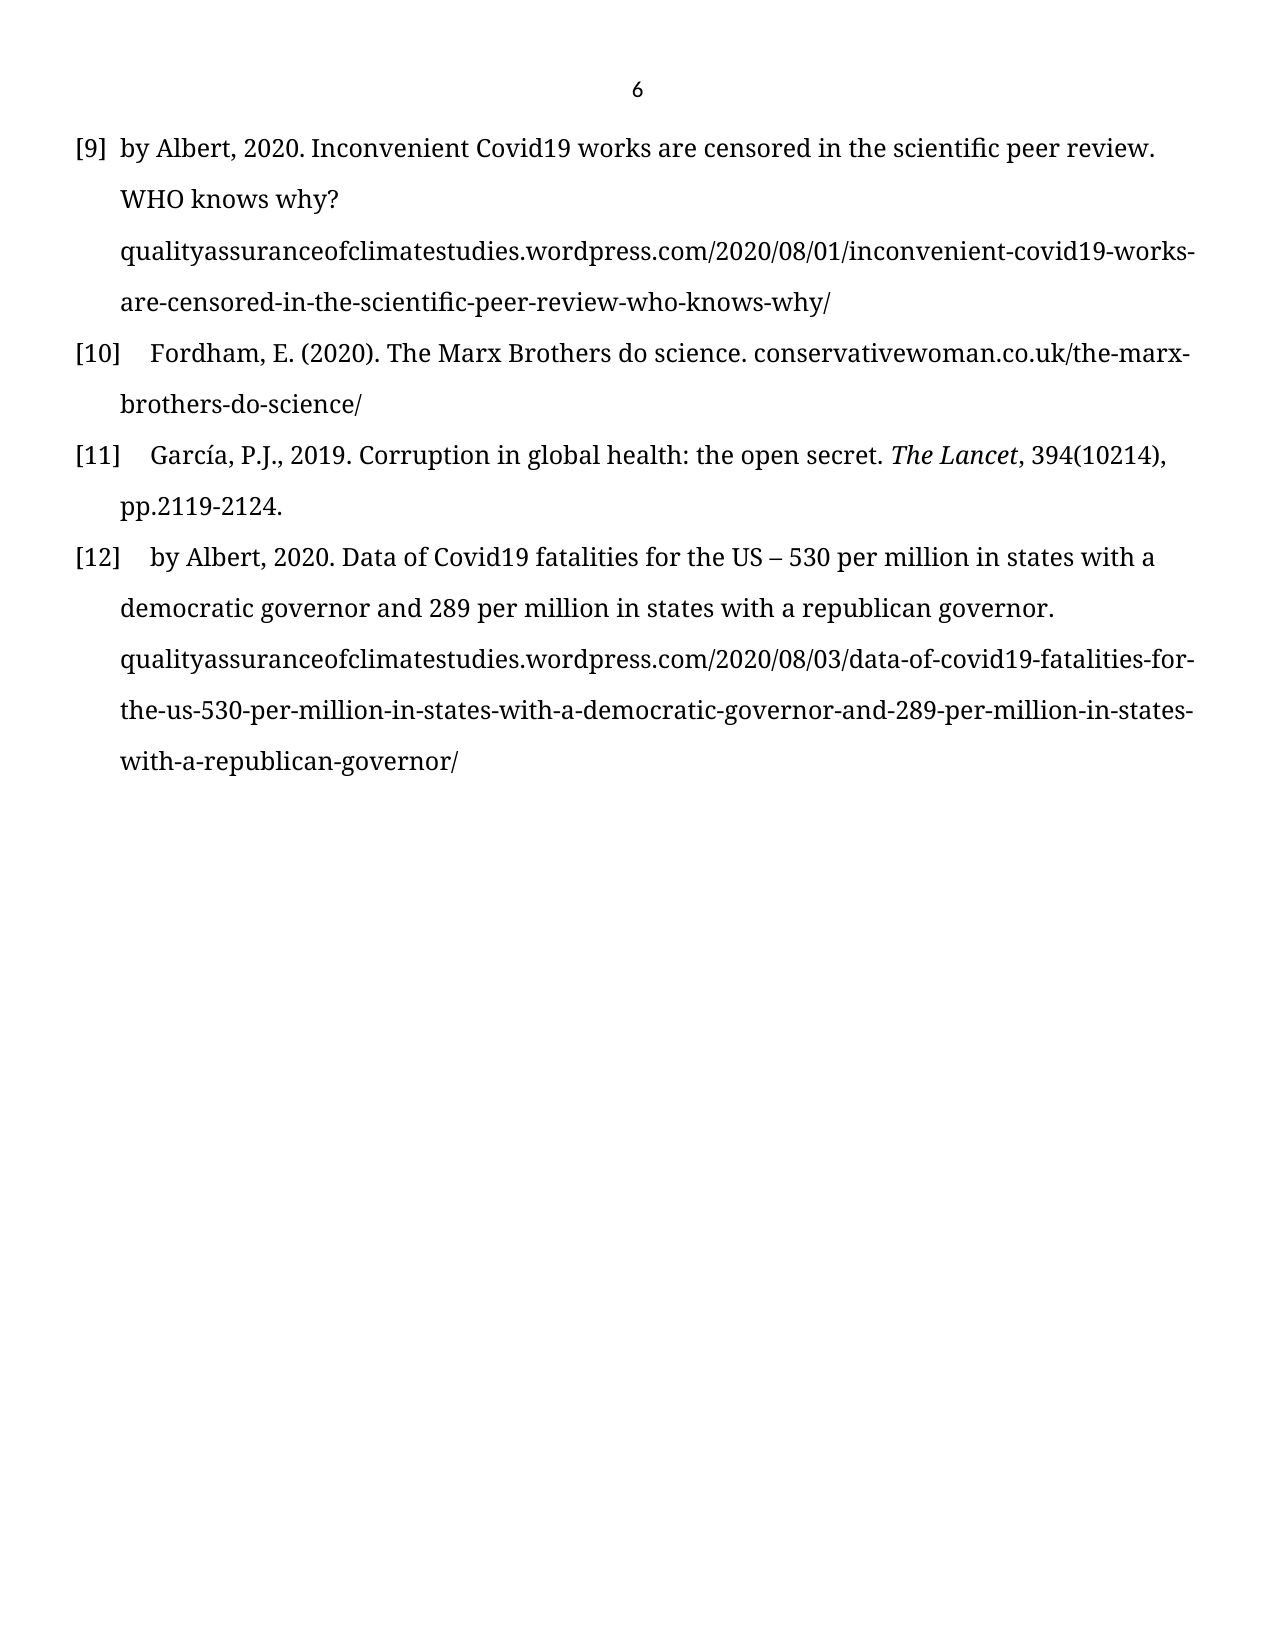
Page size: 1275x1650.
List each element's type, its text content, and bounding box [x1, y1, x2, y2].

text [10] Fordham, E. (2020). The Marx Brothers do science. conservativewoman.co.uk/the-marx-brothers-do-science/ [75, 335, 1200, 420]
text [9] by Albert, 2020. Inconvenient Covid19 works are censored in the scientific peer review. WHO knows why? qualityassuranceofclimatestudies.wordpress.com/2020/08/01/inconvenient-covid19-works-are-censored-in-the-scientific-peer-review-who-knows-why/ [75, 131, 1200, 318]
text [11] García, P.J., 2019. Corruption in global health: the open secret. The Lancet, 394(10214), pp.2119-2124. [75, 437, 1200, 522]
text [12] by Albert, 2020. Data of Covid19 fatalities for the US – 530 per million in states with a democratic governor and 289 per million in states with a republican governor. qualityassuranceofclimatestudies.wordpress.com/2020/08/03/data-of-covid19-fatalities-for-the-us-530-per-million-in-states-with-a-democratic-governor-and-289-per-million-in-states-with-a-republican-governor/ [75, 539, 1200, 778]
